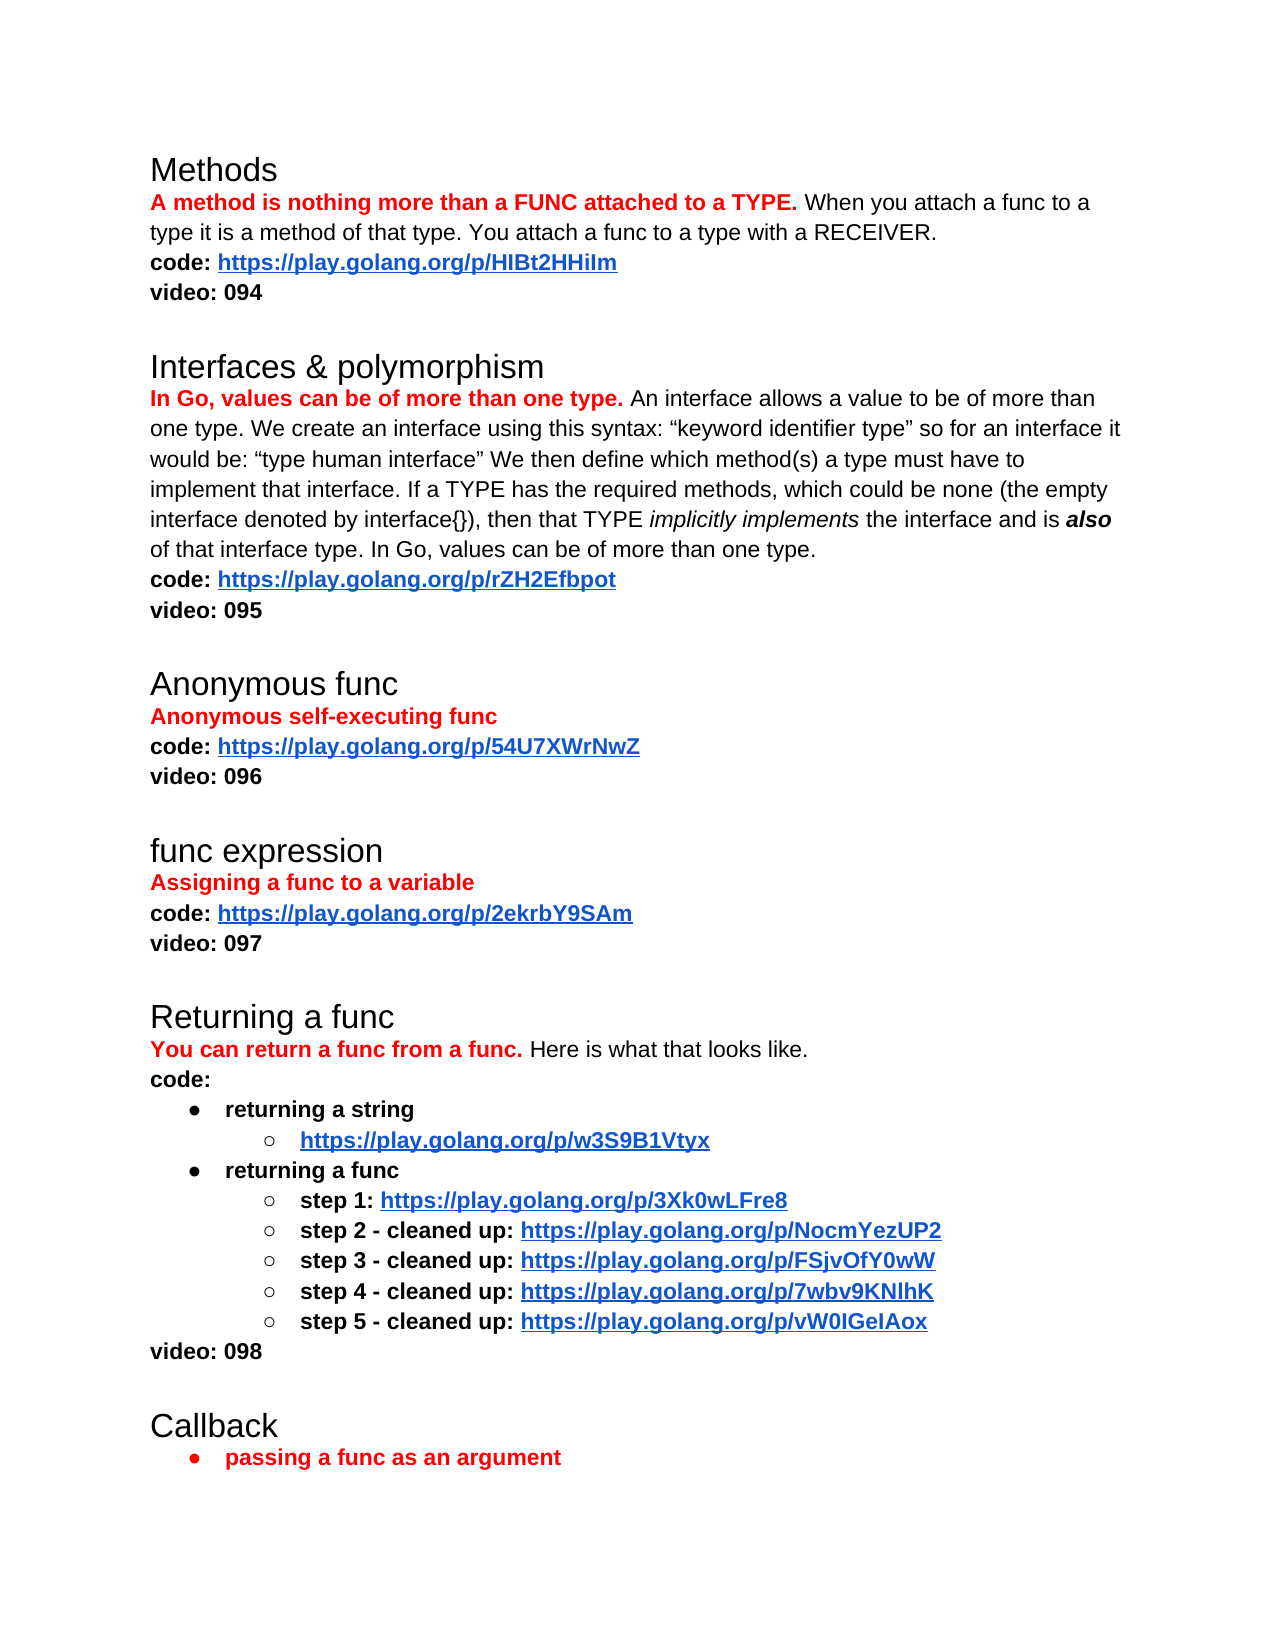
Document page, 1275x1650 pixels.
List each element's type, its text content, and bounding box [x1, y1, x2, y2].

text A method is nothing more than a FUNC attached to a TYPE. When you attach a func to a type it is a method of that type. You attach a func to a type with a RECEIVER. [150, 188, 1125, 245]
text Anonymous self-executing func [150, 703, 1125, 729]
list https://play.golang.org/p/w3S9B1Vtyx [262, 1127, 1125, 1153]
subtitle Returning a func [150, 997, 1125, 1036]
text video: 096 [150, 763, 1125, 789]
list step 2 - cleaned up: https://play.golang.org/p/NocmYezUP2 [262, 1217, 1125, 1243]
list step 1: https://play.golang.org/p/3Xk0wLFre8 [262, 1187, 1125, 1213]
list step 5 - cleaned up: https://play.golang.org/p/vW0IGeIAox [262, 1308, 1125, 1334]
subtitle Interfaces & polymorphism [150, 347, 1125, 385]
text video: 098 [150, 1338, 1125, 1364]
text video: 095 [150, 597, 1125, 623]
list step 3 - cleaned up: https://play.golang.org/p/FSjvOfY0wW [262, 1247, 1125, 1274]
text code: https://play.golang.org/p/HIBt2HHiIm [150, 249, 1125, 275]
text code: https://play.golang.org/p/rZH2Efbpot [150, 566, 1125, 593]
list passing a func as an argument [187, 1444, 1125, 1471]
subtitle Methods [150, 150, 1125, 188]
subtitle Callback [150, 1406, 1125, 1444]
list step 4 - cleaned up: https://play.golang.org/p/7wbv9KNlhK [262, 1278, 1125, 1304]
text code: [150, 1066, 1125, 1092]
text Assigning a func to a variable [150, 869, 1125, 896]
text You can return a func from a func. Here is what that looks like. [150, 1036, 1125, 1062]
text video: 094 [150, 279, 1125, 305]
text In Go, values can be of more than one type. An interface allows a value to be of more than one type. We create an interface using this syntax: “keyword identifier type” so for an interface it would be: “type human interface” We then define which method(s) a type must have to implement that interface. If a TYPE has the required methods, which could be none (the empty interface denoted by interface{}), then that TYPE implicitly implements the interface and is also of that interface type. In Go, values can be of more than one type. [150, 385, 1125, 563]
list returning a func [187, 1157, 1125, 1183]
subtitle Anonymous func [150, 664, 1125, 703]
text video: 097 [150, 930, 1125, 956]
text code: https://play.golang.org/p/54U7XWrNwZ [150, 733, 1125, 759]
list returning a string [187, 1096, 1125, 1123]
subtitle func expression [150, 831, 1125, 869]
text code: https://play.golang.org/p/2ekrbY9SAm [150, 899, 1125, 926]
